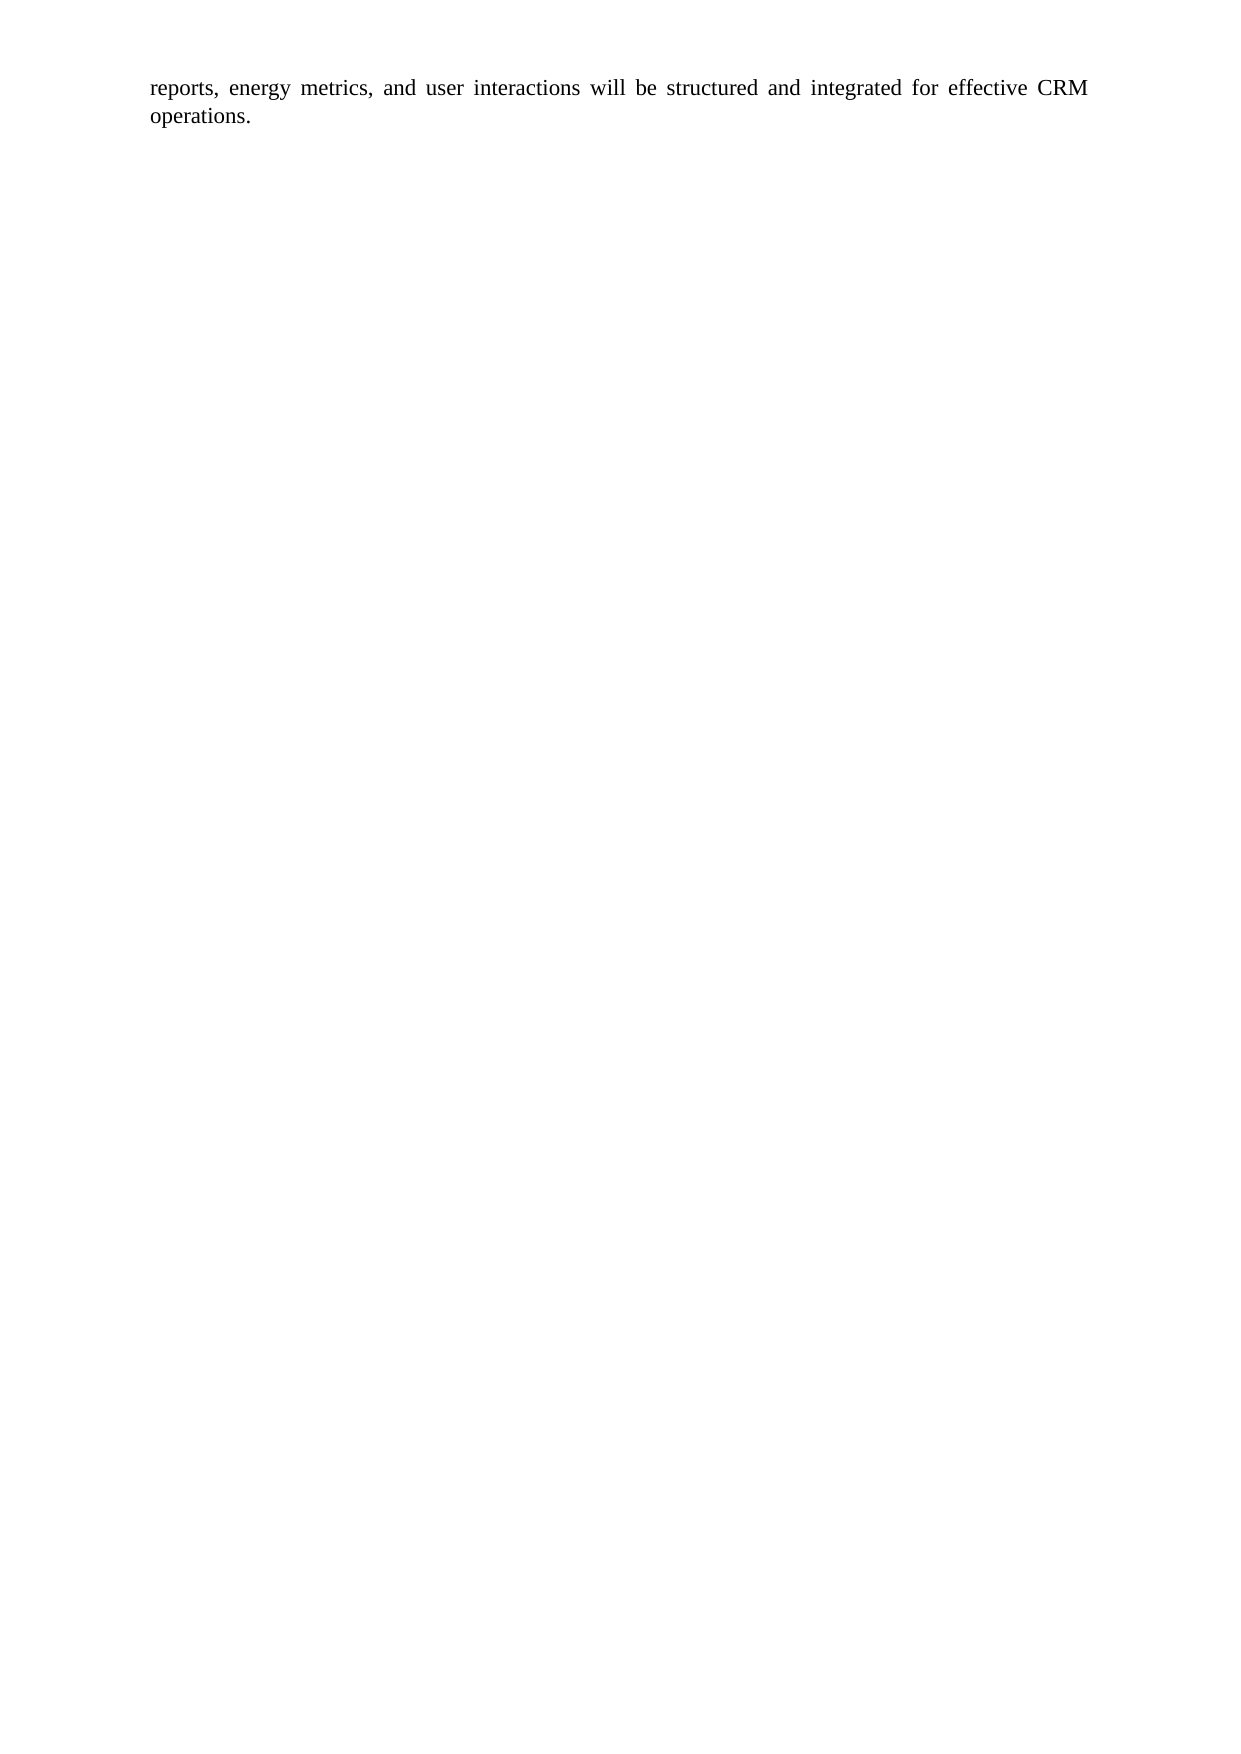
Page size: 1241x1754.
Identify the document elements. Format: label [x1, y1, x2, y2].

text [150, 74, 1090, 129]
